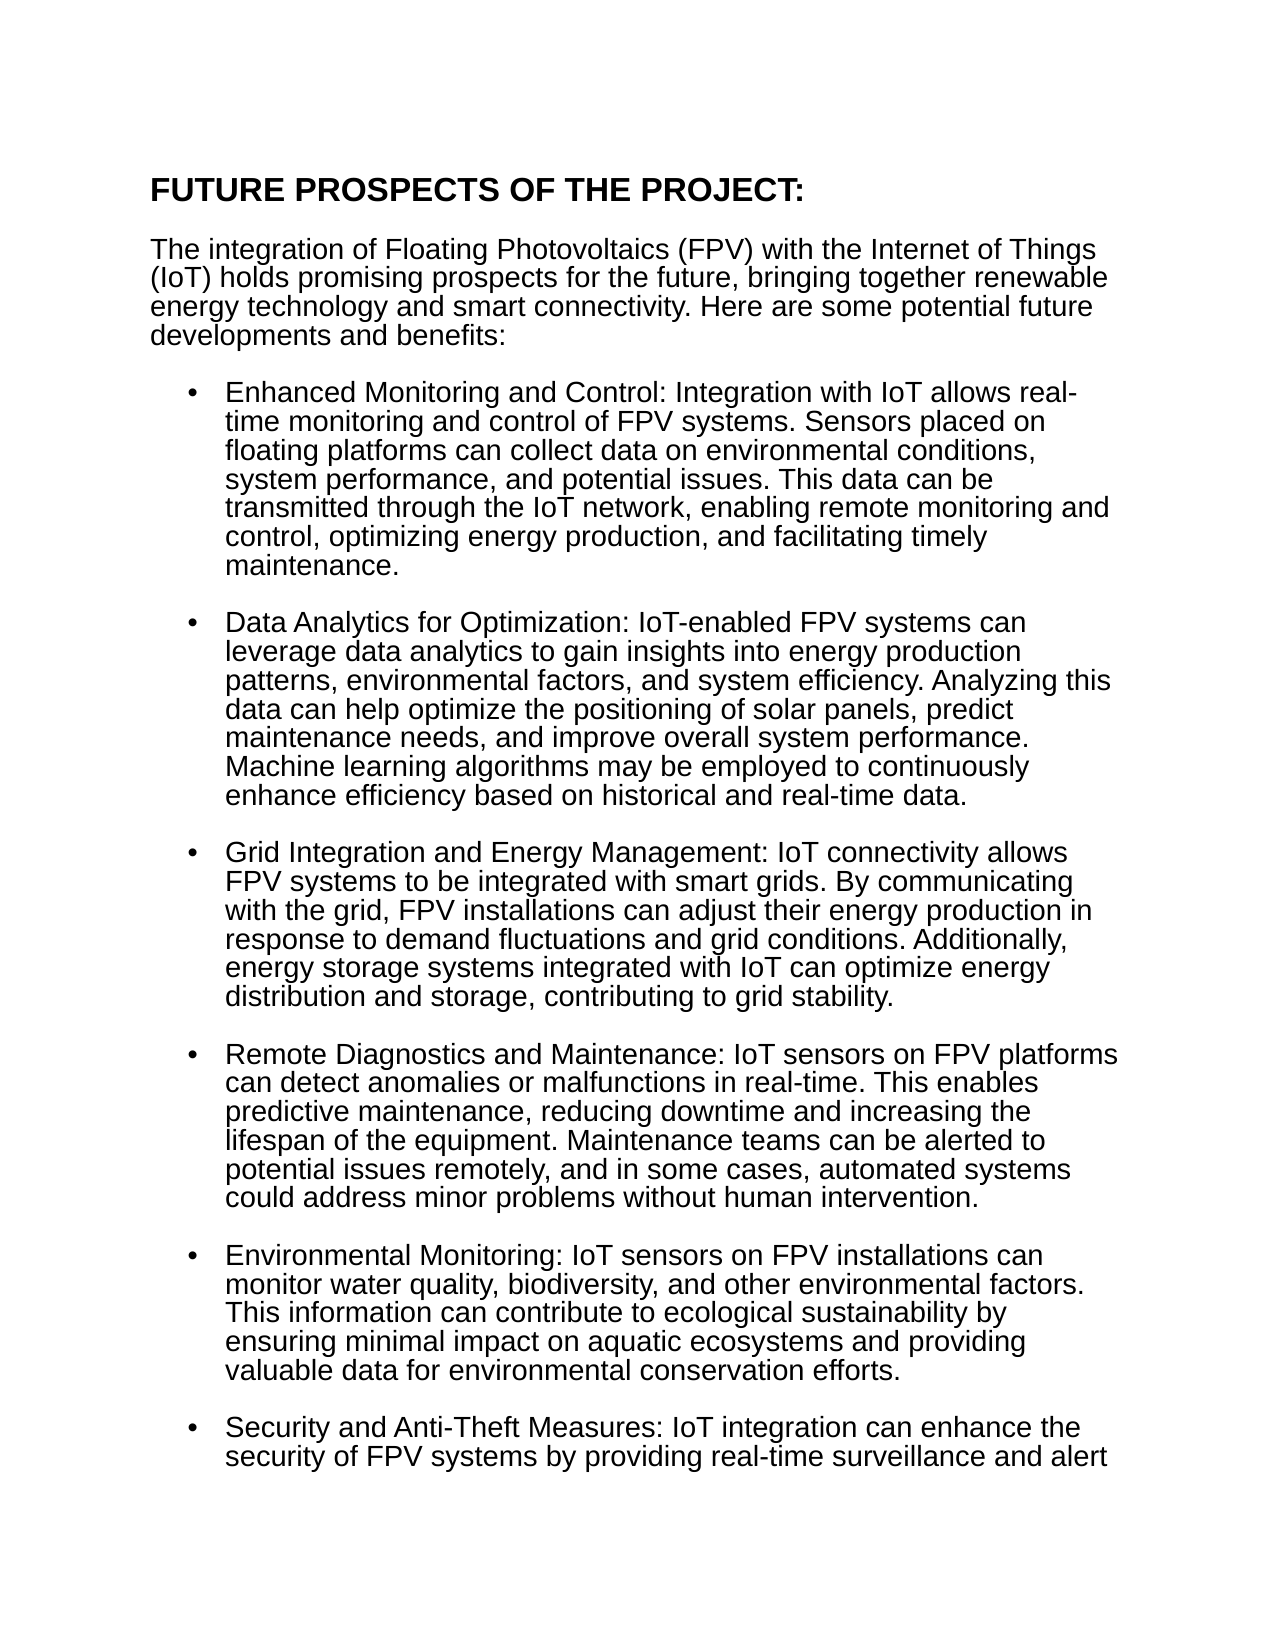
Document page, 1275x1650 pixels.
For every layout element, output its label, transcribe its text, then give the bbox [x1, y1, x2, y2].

list Grid Integration and Energy Management: IoT connectivity allows FPV systems to be integrated with smart grids. By communicating with the grid, FPV installations can adjust their energy production in response to demand fluctuations and grid conditions. Additionally, energy storage systems integrated with IoT can optimize energy distribution and storage, contributing to grid stability. [187, 840, 1125, 1012]
list Enhanced Monitoring and Control: Integration with IoT allows real-time monitoring and control of FPV systems. Sensors placed on floating platforms can collect data on environmental conditions, system performance, and potential issues. This data can be transmitted through the IoT network, enabling remote monitoring and control, optimizing energy production, and facilitating timely maintenance. [187, 380, 1125, 581]
text The integration of Floating Photovoltaics (FPV) with the Internet of Things (IoT) holds promising prospects for the future, bringing together renewable energy technology and smart connectivity. Here are some potential future developments and benefits: [150, 236, 1125, 351]
list Environmental Monitoring: IoT sensors on FPV installations can monitor water quality, biodiversity, and other environmental factors. This information can contribute to ecological sustainability by ensuring minimal impact on aquatic ecosystems and providing valuable data for environmental conservation efforts. [187, 1242, 1125, 1386]
text FUTURE PROSPECTS OF THE PROJECT: [150, 179, 1125, 207]
list Data Analytics for Optimization: IoT-enabled FPV systems can leverage data analytics to gain insights into energy production patterns, environmental factors, and system efficiency. Analyzing this data can help optimize the positioning of solar panels, predict maintenance needs, and improve overall system performance. Machine learning algorithms may be employed to continuously enhance efficiency based on historical and real-time data. [187, 610, 1125, 811]
list Remote Diagnostics and Maintenance: IoT sensors on FPV platforms can detect anomalies or malfunctions in real-time. This enables predictive maintenance, reducing downtime and increasing the lifespan of the equipment. Maintenance teams can be alerted to potential issues remotely, and in some cases, automated systems could address minor problems without human intervention. [187, 1041, 1125, 1214]
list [187, 1415, 1125, 1472]
